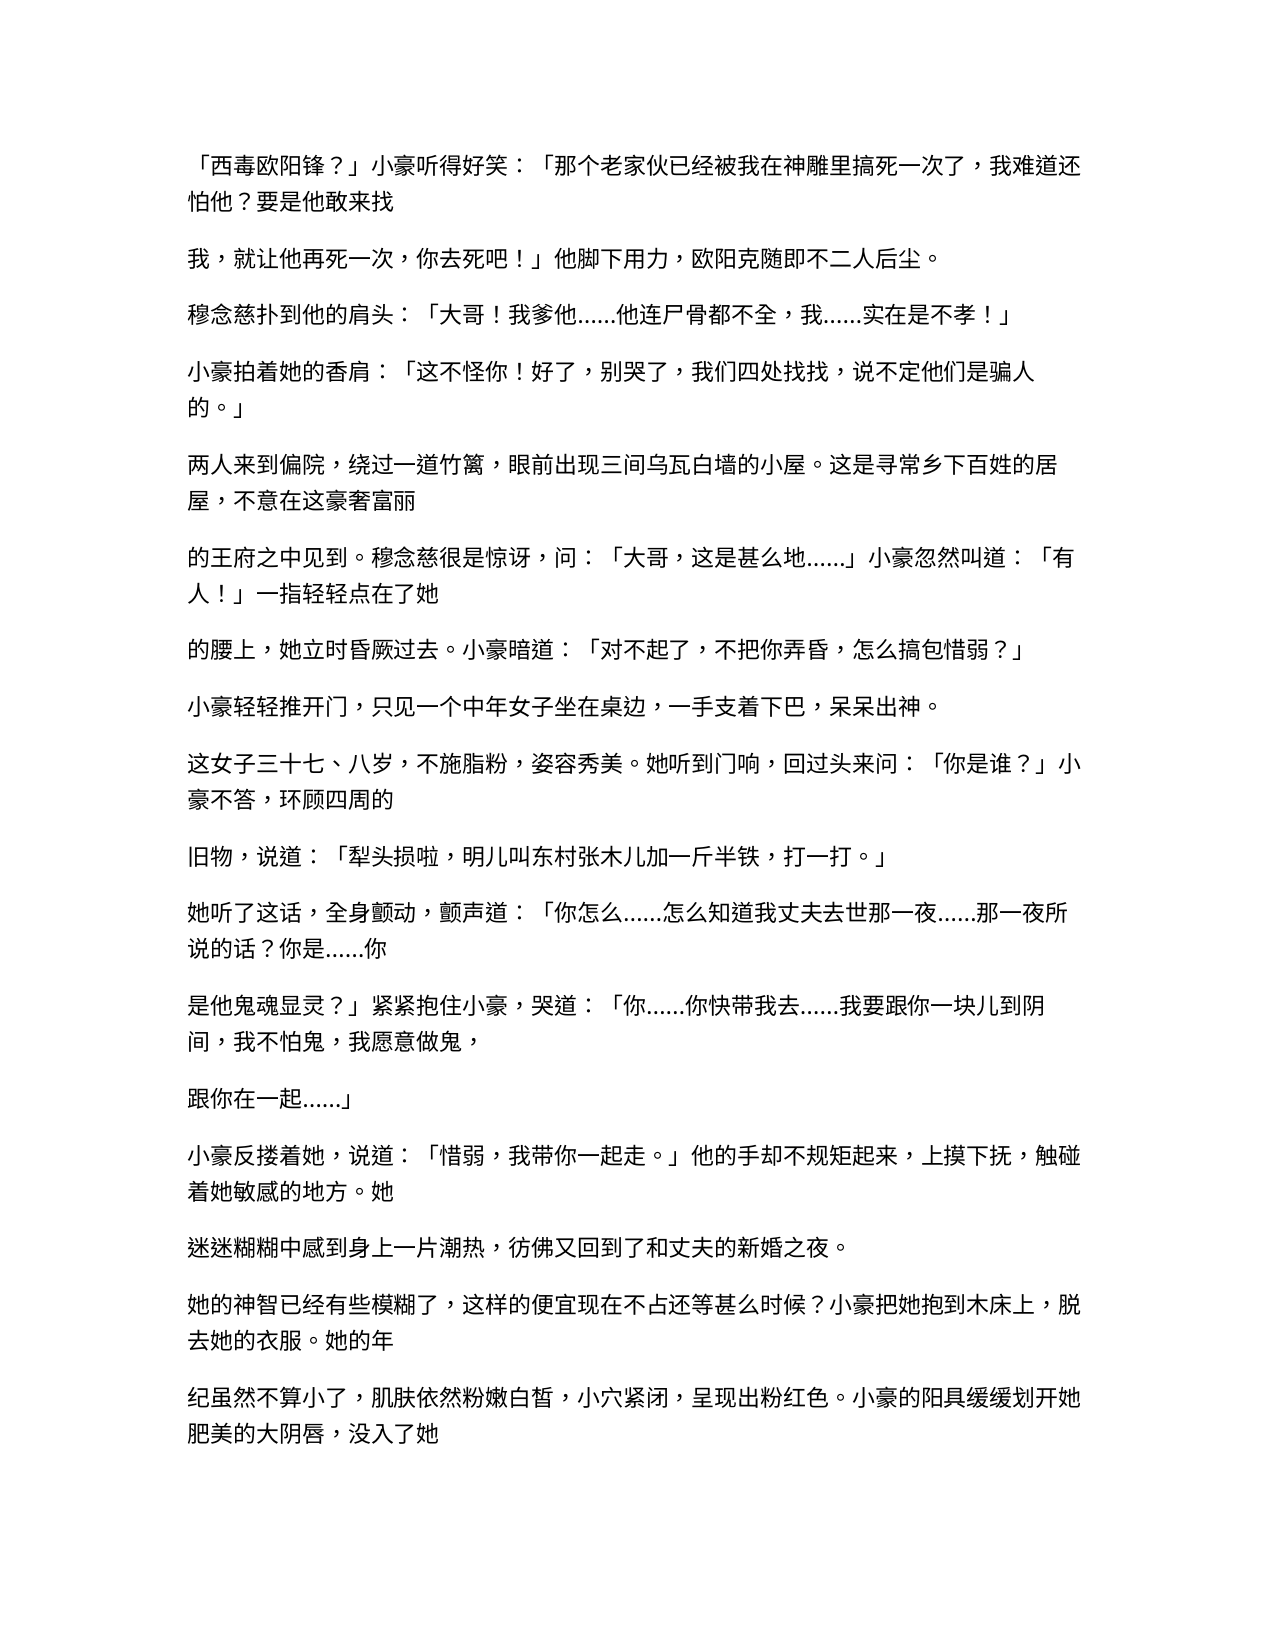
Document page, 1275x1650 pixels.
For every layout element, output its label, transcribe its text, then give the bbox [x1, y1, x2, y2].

text 小豪反搂着她，说道∶「惜弱，我带你一起走。」他的手却不规矩起来，上摸下抚，触碰着她敏感的地方。她 [187, 1139, 1087, 1207]
text 的腰上，她立时昏厥过去。小豪暗道∶「对不起了，不把你弄昏，怎么搞包惜弱？」 [187, 634, 1087, 666]
text 我，就让他再死一次，你去死吧！」他脚下用力，欧阳克随即不二人后尘。 [187, 243, 1087, 274]
text 这女子三十七、八岁，不施脂粉，姿容秀美。她听到门响，回过头来问∶「你是谁？」小豪不答，环顾四周的 [187, 748, 1087, 815]
text 穆念慈扑到他的肩头∶「大哥！我爹他……他连尸骨都不全，我……实在是不孝！」 [187, 299, 1087, 331]
text 小豪拍着她的香肩∶「这不怪你！好了，别哭了，我们四处找找，说不定他们是骗人的。」 [187, 356, 1087, 423]
text 纪虽然不算小了，肌肤依然粉嫩白皙，小穴紧闭，呈现出粉红色。小豪的阳具缓缓划开她肥美的大阴唇，没入了她 [187, 1382, 1087, 1449]
text 两人来到偏院，绕过一道竹篱，眼前出现三间乌瓦白墙的小屋。这是寻常乡下百姓的居屋，不意在这豪奢富丽 [187, 449, 1087, 516]
text 「西毒欧阳锋？」小豪听得好笑∶「那个老家伙已经被我在神雕里搞死一次了，我难道还怕他？要是他敢来找 [187, 150, 1087, 217]
text 的王府之中见到。穆念慈很是惊讶，问∶「大哥，这是甚么地……」小豪忽然叫道∶「有人！」一指轻轻点在了她 [187, 542, 1087, 609]
text 旧物，说道∶「犁头损啦，明儿叫东村张木儿加一斤半铁，打一打。」 [187, 841, 1087, 872]
text 她的神智已经有些模糊了，这样的便宜现在不占还等甚么时候？小豪把她抱到木床上，脱去她的衣服。她的年 [187, 1289, 1087, 1356]
text 跟你在一起……」 [187, 1083, 1087, 1114]
text 她听了这话，全身颤动，颤声道∶「你怎么……怎么知道我丈夫去世那一夜……那一夜所说的话？你是……你 [187, 897, 1087, 964]
text 是他鬼魂显灵？」紧紧抱住小豪，哭道∶「你……你快带我去……我要跟你一块儿到阴间，我不怕鬼，我愿意做鬼， [187, 990, 1087, 1057]
text 小豪轻轻推开门，只见一个中年女子坐在桌边，一手支着下巴，呆呆出神。 [187, 691, 1087, 722]
text 迷迷糊糊中感到身上一片潮热，彷佛又回到了和丈夫的新婚之夜。 [187, 1232, 1087, 1263]
